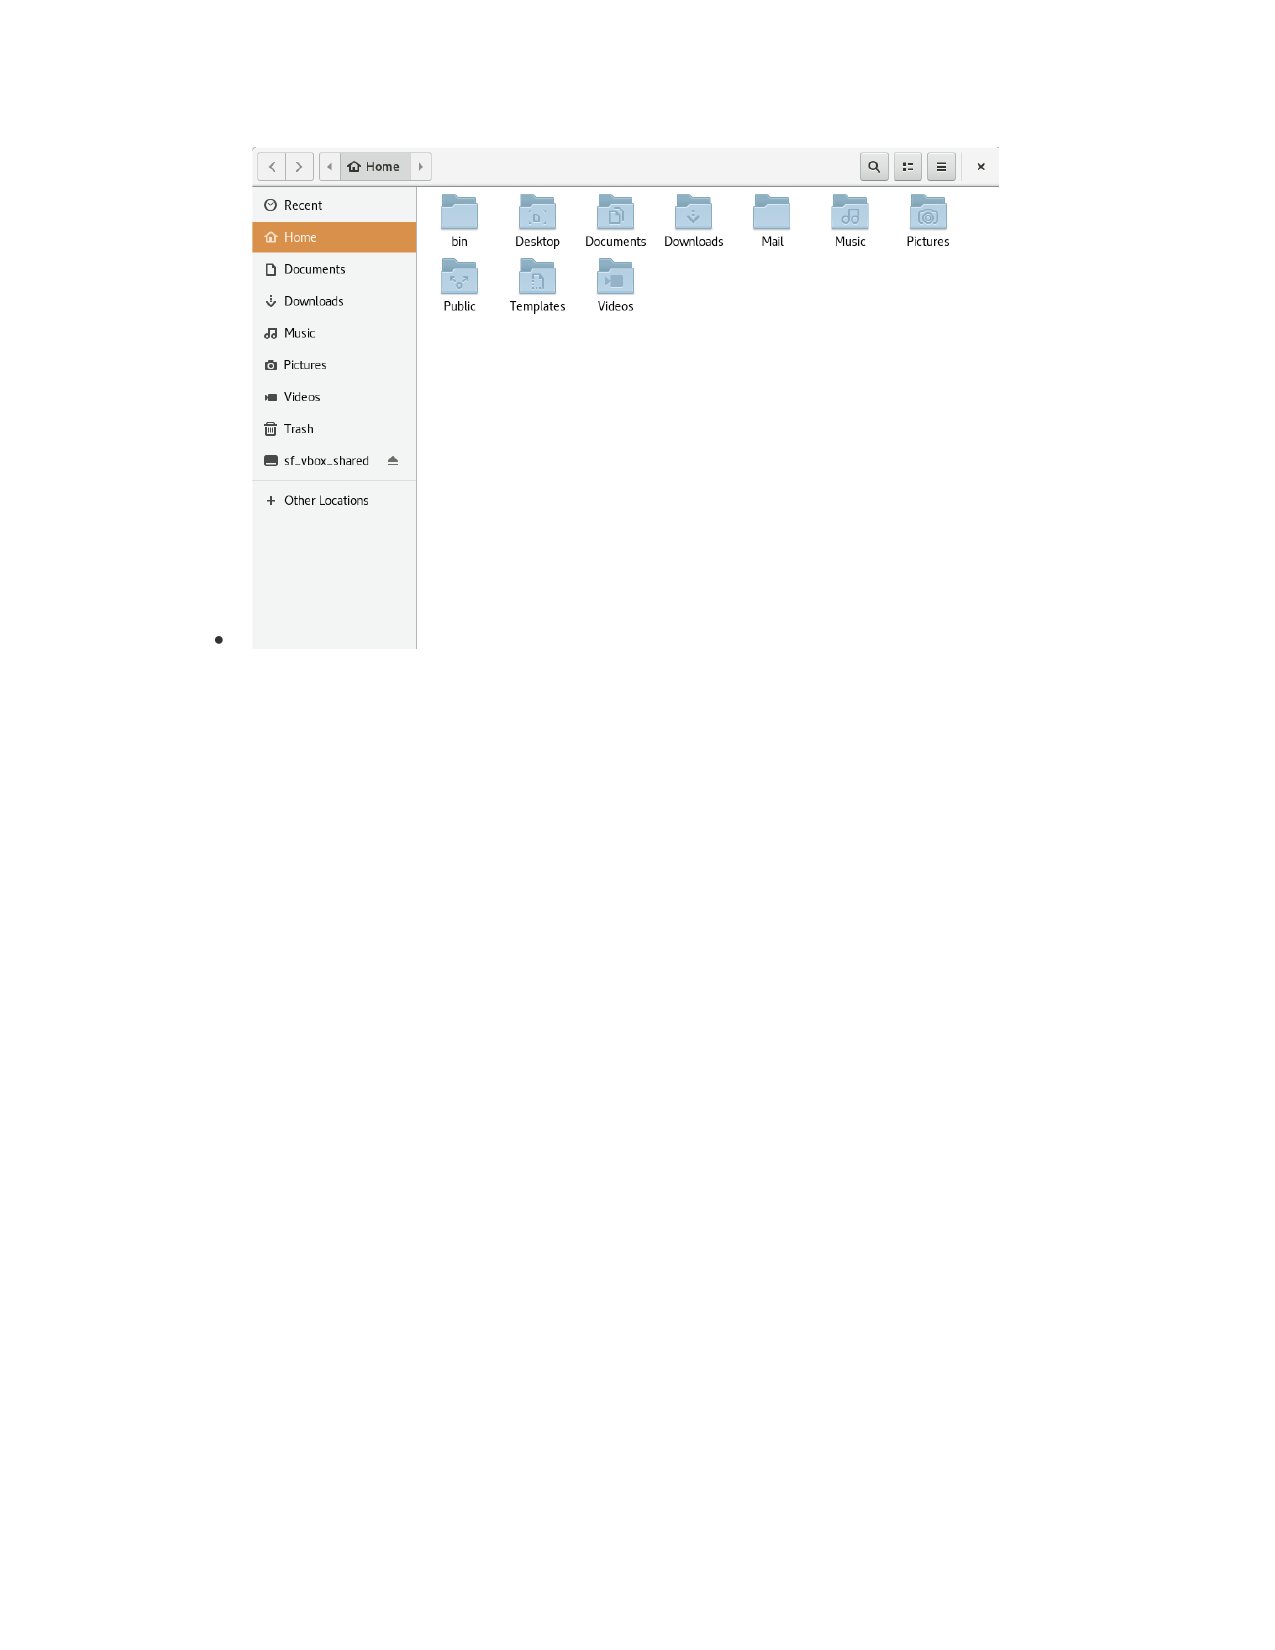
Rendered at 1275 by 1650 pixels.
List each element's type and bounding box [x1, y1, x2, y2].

picture [252, 147, 999, 649]
